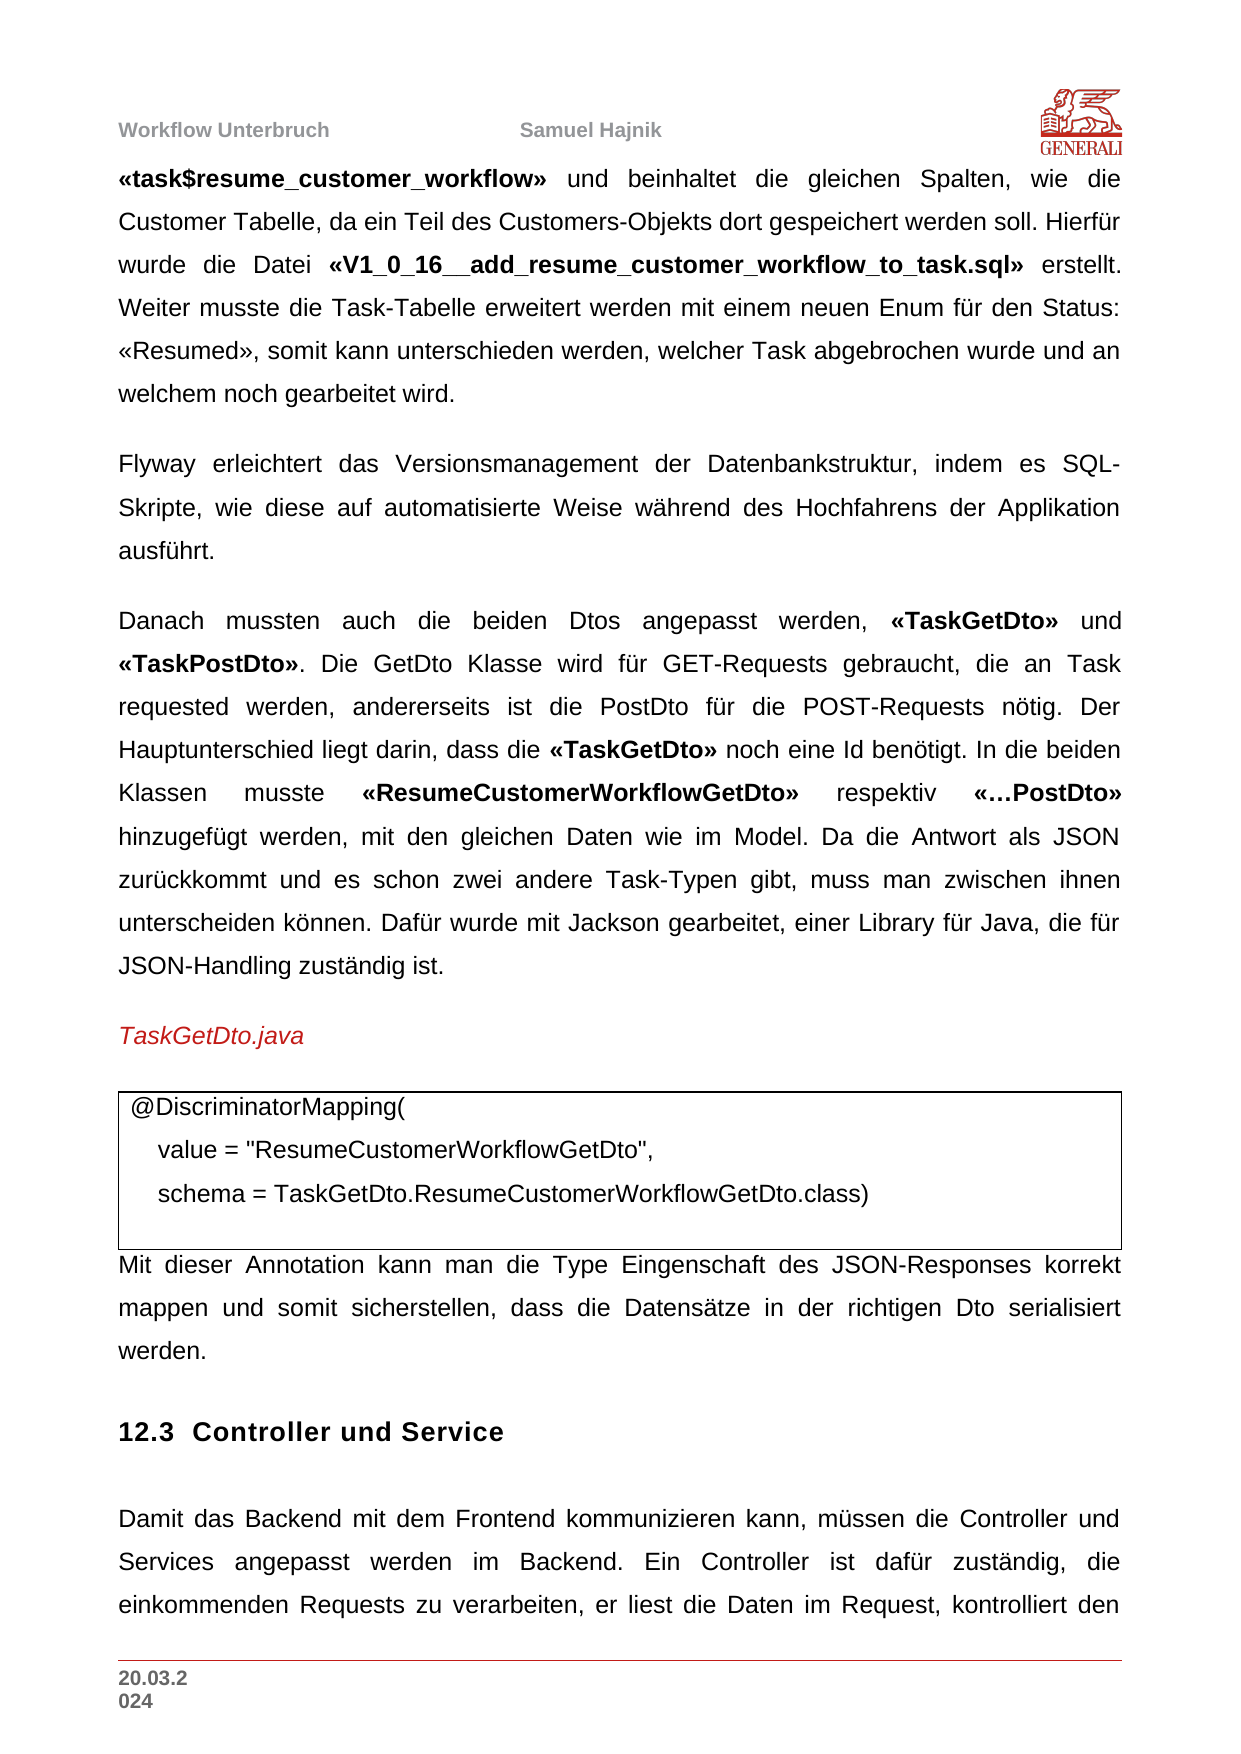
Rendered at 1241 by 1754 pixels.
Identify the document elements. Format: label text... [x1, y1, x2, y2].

picture [1040, 89, 1123, 155]
text Flyway erleichtert das Versionsmanagement der Datenbankstruktur, indem es SQL-Skripte, wie diese auf automatisierte Weise während des Hochfahrens der Applikation ausführt. [118, 449, 1122, 564]
table_header @DiscriminatorMapping( value = "ResumeCustomerWorkflowGetDto", schema = TaskGetDto.ResumeCustomerWorkflowGetDto.class) [119, 1093, 1121, 1249]
text Danach mussten auch die beiden Dtos angepasst werden, «TaskGetDto» und «TaskPostDto». Die GetDto Klasse wird für GET-Requests gebraucht, die an Task requested werden, andererseits ist die PostDto für die POST-Requests nötig. Der Hauptunterschied liegt darin, dass die «TaskGetDto» noch eine Id benötigt. In die beiden Klassen musste «ResumeCustomerWorkflowGetDto» respektiv «…PostDto» hinzugefügt werden, mit den gleichen Daten wie im Model. Da die Antwort als JSON zurückkommt und es schon zwei andere Task-Typen gibt, muss man zwischen ihnen unterscheiden können. Dafür wurde mit Jackson gearbeitet, einer Library für Java, die für JSON-Handling zuständig ist. [118, 606, 1122, 980]
text TaskGetDto.java [118, 1021, 1122, 1050]
text Mit dieser Annotation kann man die Type Eingenschaft des JSON-Responses korrekt mappen und somit sicherstellen, dass die Datensätze in der richtigen Dto serialisiert werden. [118, 1250, 1122, 1365]
list Controller und Service [118, 1406, 1122, 1450]
